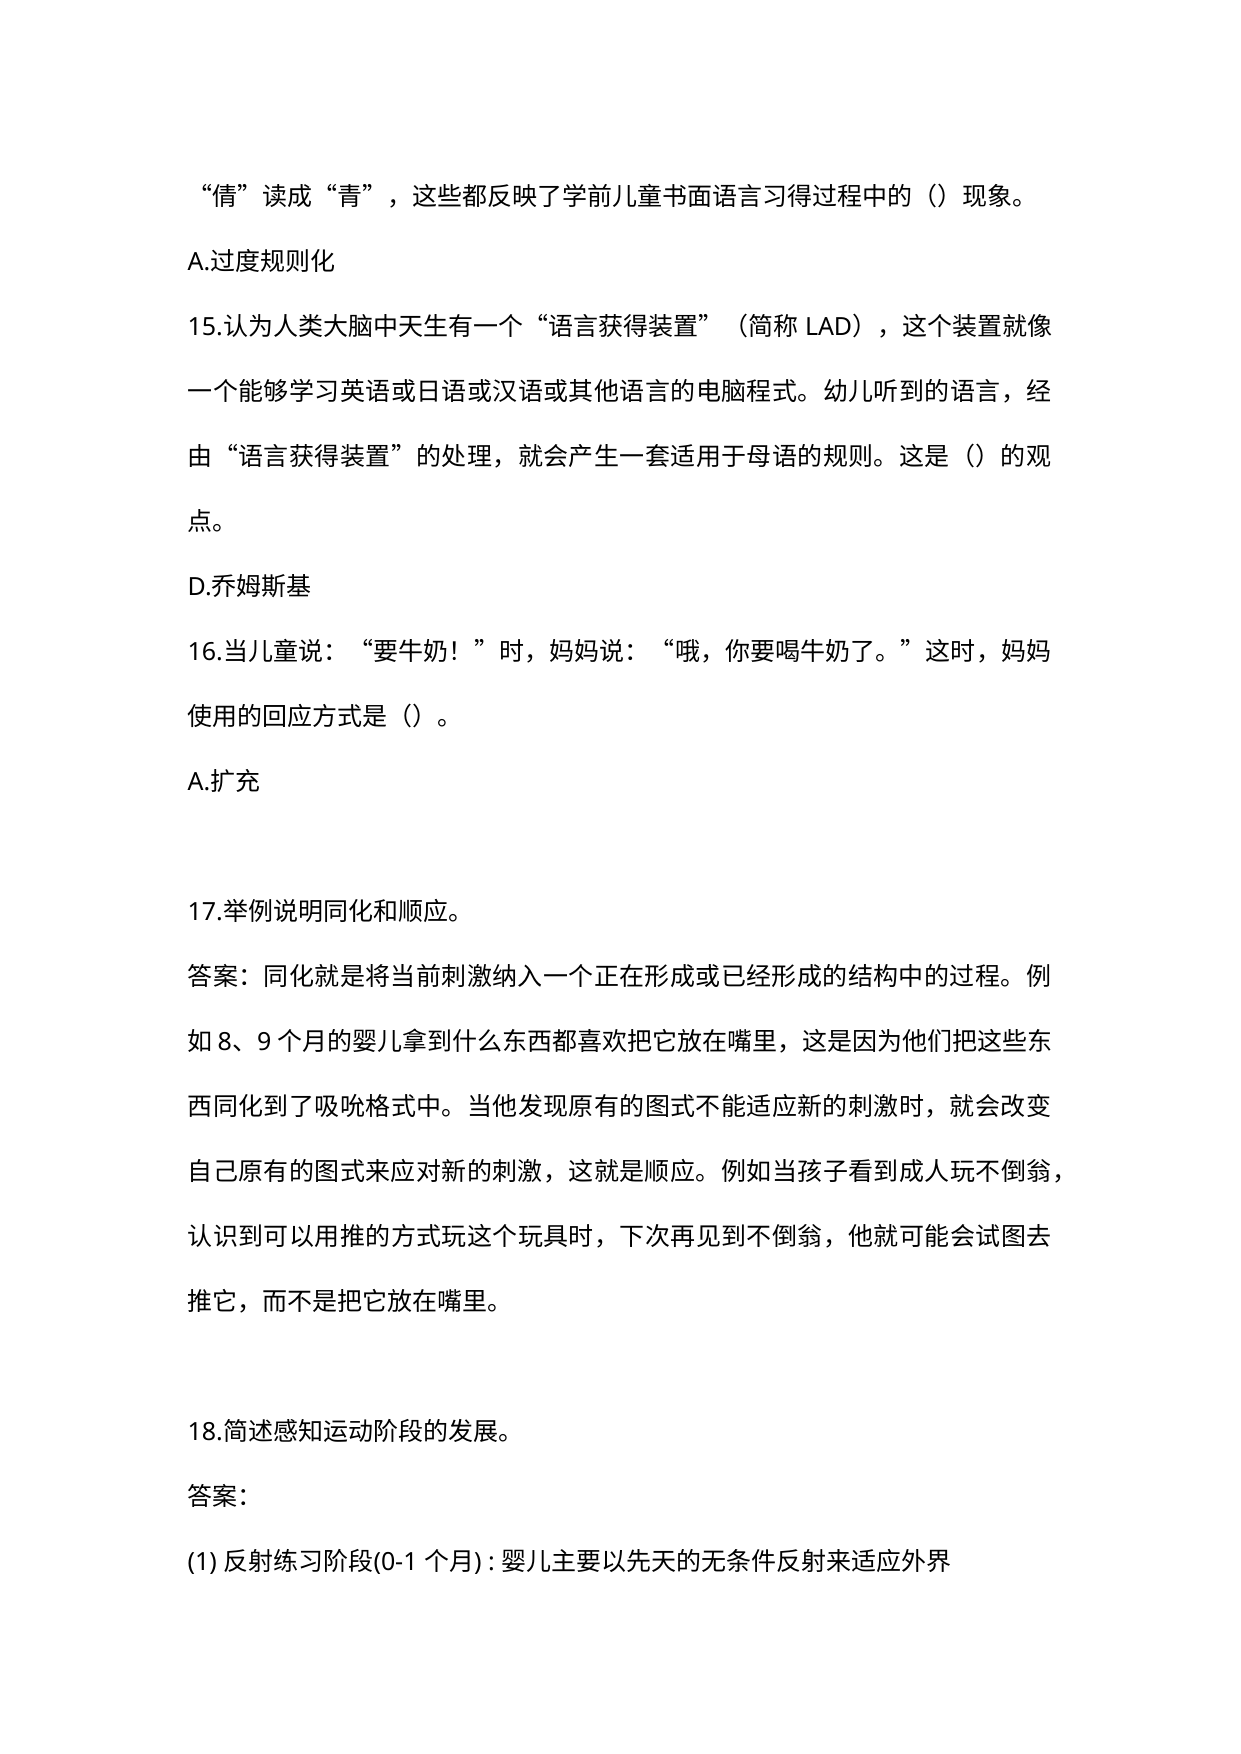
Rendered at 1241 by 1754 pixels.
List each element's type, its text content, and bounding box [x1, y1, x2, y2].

text 15.认为人类大脑中天生有一个“语言获得装置”（简称LAD），这个装置就像一个能够学习英语或日语或汉语或其他语言的电脑程式。幼儿听到的语言，经由“语言获得装置”的处理，就会产生一套适用于母语的规则。这是（）的观点。 [187, 292, 1053, 552]
text (1) 反射练习阶段(0-1 个月) : 婴儿主要以先天的无条件反射来适应外界 [187, 1527, 1053, 1592]
text 答案：同化就是将当前刺激纳入一个正在形成或已经形成的结构中的过程。例如8、9 个月的婴儿拿到什么东西都喜欢把它放在嘴里，这是因为他们把这些东西同化到了吸吮格式中。当他发现原有的图式不能适应新的刺激时，就会改变自己原有的图式来应对新的刺激，这就是顺应。例如当孩子看到成人玩不倒翁，认识到可以用推的方式玩这个玩具时，下次再见到不倒翁，他就可能会试图去推它，而不是把它放在嘴里。 [187, 942, 1053, 1332]
text 18.简述感知运动阶段的发展。 [187, 1397, 1053, 1462]
text D.乔姆斯基 [187, 552, 1053, 617]
text 17.举例说明同化和顺应。 [187, 877, 1053, 942]
text A.扩充 [187, 747, 1053, 812]
text 答案： [187, 1462, 1053, 1527]
text 16.当儿童说：“要牛奶！”时，妈妈说：“哦，你要喝牛奶了。”这时，妈妈使用的回应方式是（）。 [187, 617, 1053, 747]
text A.过度规则化 [187, 227, 1053, 292]
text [187, 162, 1053, 227]
